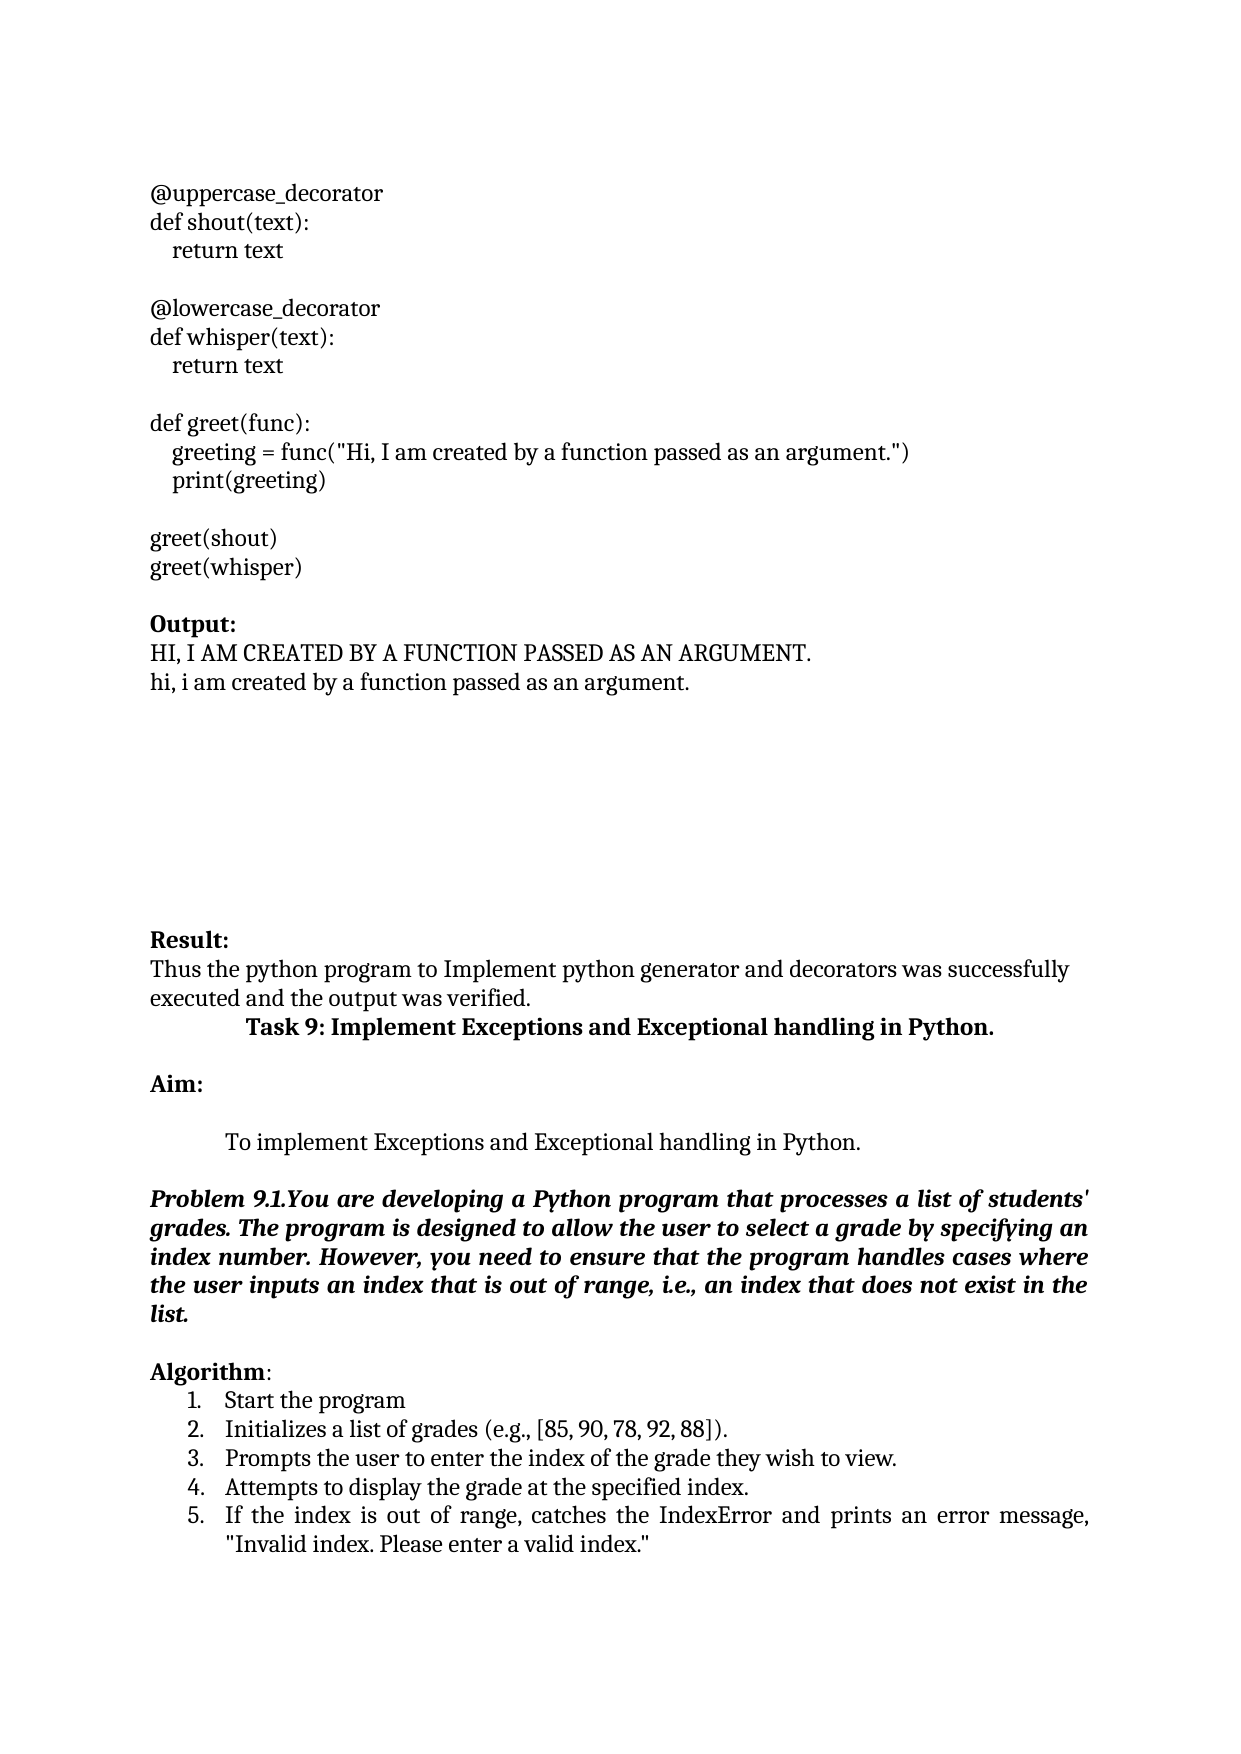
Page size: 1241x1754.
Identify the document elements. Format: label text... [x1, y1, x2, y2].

text Aim: [150, 1070, 1090, 1099]
text Output: [150, 610, 1090, 639]
text HI, I AM CREATED BY A FUNCTION PASSED AS AN ARGUMENT. [150, 639, 1090, 667]
list Initializes a list of grades (e.g., [85, 90, 78, 92, 88]). [187, 1415, 1090, 1444]
text Thus the python program to Implement python generator and decorators was successfully executed and the output was verified. [150, 955, 1090, 1012]
list Prompts the user to enter the index of the grade they wish to view. [187, 1444, 1090, 1472]
text @uppercase_decorator [150, 179, 1090, 207]
text Algorithm: [150, 1357, 1090, 1386]
text greet(shout) [150, 524, 1090, 552]
list Attempts to display the grade at the specified index. [187, 1472, 1090, 1501]
text print(greeting) [150, 466, 1090, 495]
text def shout(text): [150, 207, 1090, 236]
text def whisper(text): [150, 322, 1090, 351]
text @lowercase_decorator [150, 294, 1090, 322]
text Result: [150, 926, 1090, 955]
text hi, i am created by a function passed as an argument. [150, 667, 1090, 696]
text Problem 9.1.You are developing a Python program that processes a list of students' grades. The program is designed to allow the user to select a grade by specifying an index number. However, you need to ensure that the program handles cases where the user inputs an index that is out of range, i.e., an index that does not exist in the list. [150, 1185, 1090, 1329]
text greeting = func("Hi, I am created by a function passed as an argument.") [150, 437, 1090, 466]
text Task 9: Implement Exceptions and Exceptional handling in Python. [150, 1012, 1090, 1041]
list Start the program [187, 1386, 1090, 1415]
text greet(whisper) [150, 552, 1090, 581]
text To implement Exceptions and Exceptional handling in Python. [150, 1127, 1090, 1156]
text return text [150, 236, 1090, 265]
list If the index is out of range, catches the IndexError and prints an error message, "Invalid index. Please enter a valid index." [187, 1501, 1090, 1559]
text return text [150, 351, 1090, 380]
text def greet(func): [150, 409, 1090, 437]
